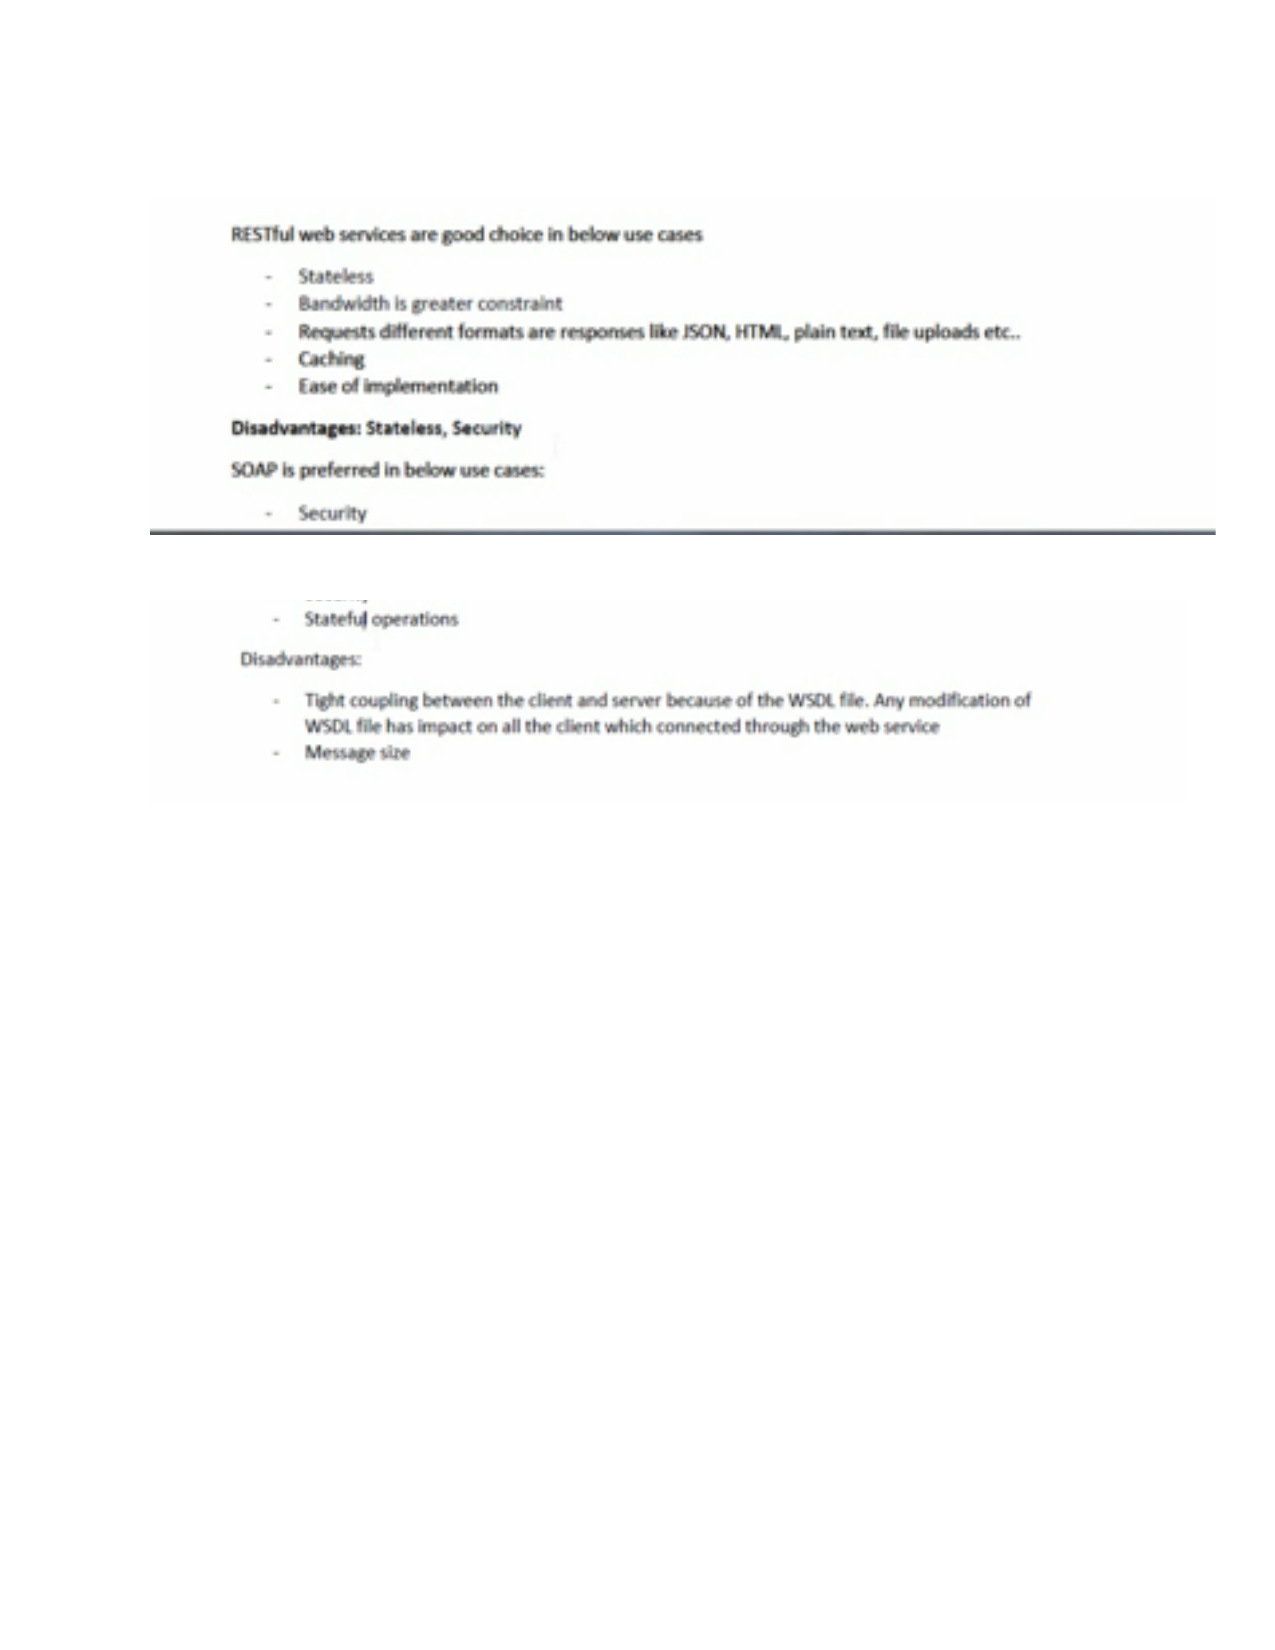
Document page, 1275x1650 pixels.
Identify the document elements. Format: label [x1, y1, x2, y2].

picture [150, 196, 1216, 535]
picture [150, 600, 1189, 805]
